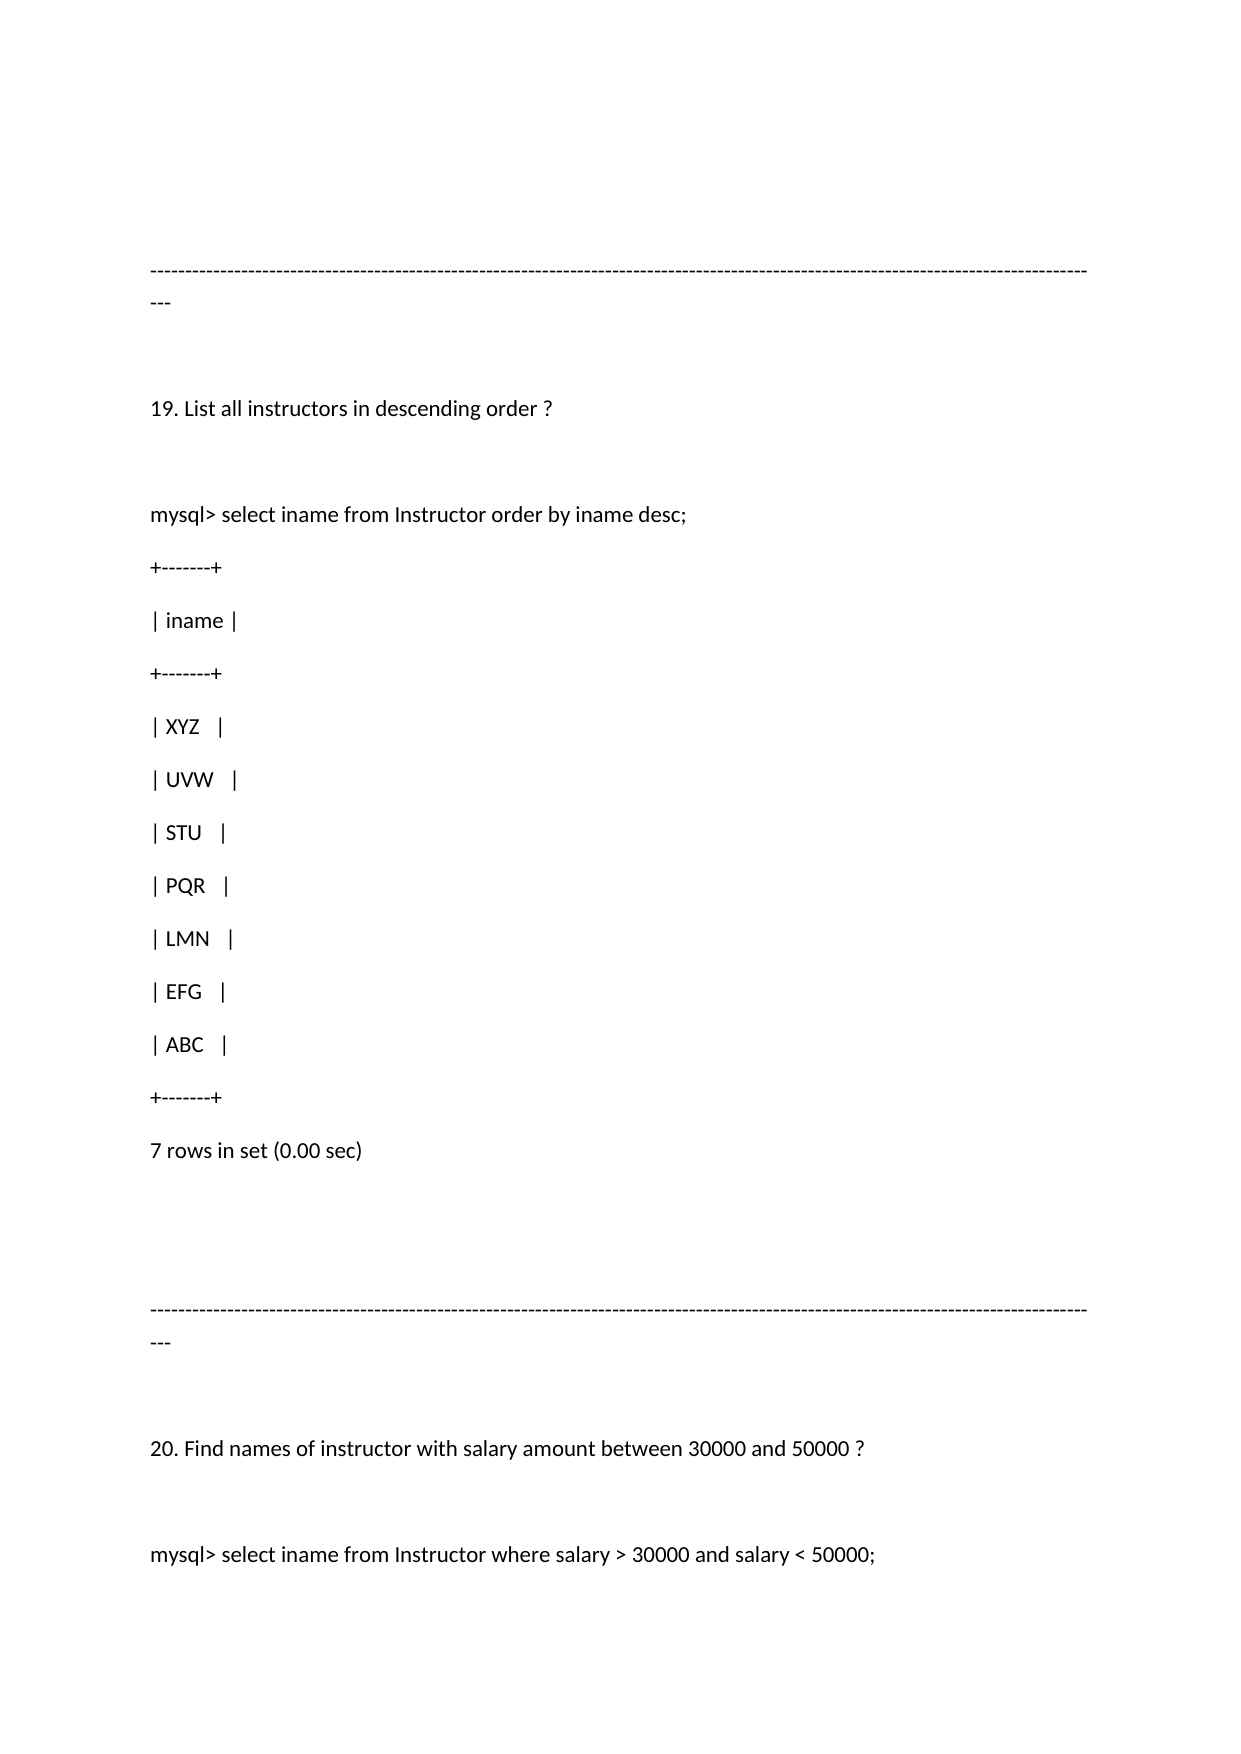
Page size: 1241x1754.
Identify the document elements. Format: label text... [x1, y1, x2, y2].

text | PQR | [150, 871, 1090, 899]
text | ABC | [150, 1031, 1090, 1058]
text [150, 1296, 1090, 1356]
text 20. Find names of instructor with salary amount between 30000 and 50000 ? [150, 1434, 1090, 1462]
text | EFG | [150, 977, 1090, 1006]
text +-------+ [150, 553, 1090, 581]
text 7 rows in set (0.00 sec) [150, 1137, 1090, 1164]
text +-------+ [150, 659, 1090, 687]
text | UVW | [150, 765, 1090, 793]
text ----------------------------------------------------------------------------------------------------------------------------------------- [150, 256, 1090, 316]
text | LMN | [150, 924, 1090, 952]
text +-------+ [150, 1083, 1090, 1112]
text | iname | [150, 606, 1090, 634]
text mysql> select iname from Instructor order by iname desc; [150, 500, 1090, 528]
text 19. List all instructors in descending order ? [150, 394, 1090, 422]
text mysql> select iname from Instructor where salary > 30000 and salary < 50000; [150, 1540, 1090, 1568]
text | XYZ | [150, 712, 1090, 740]
text | STU | [150, 818, 1090, 846]
